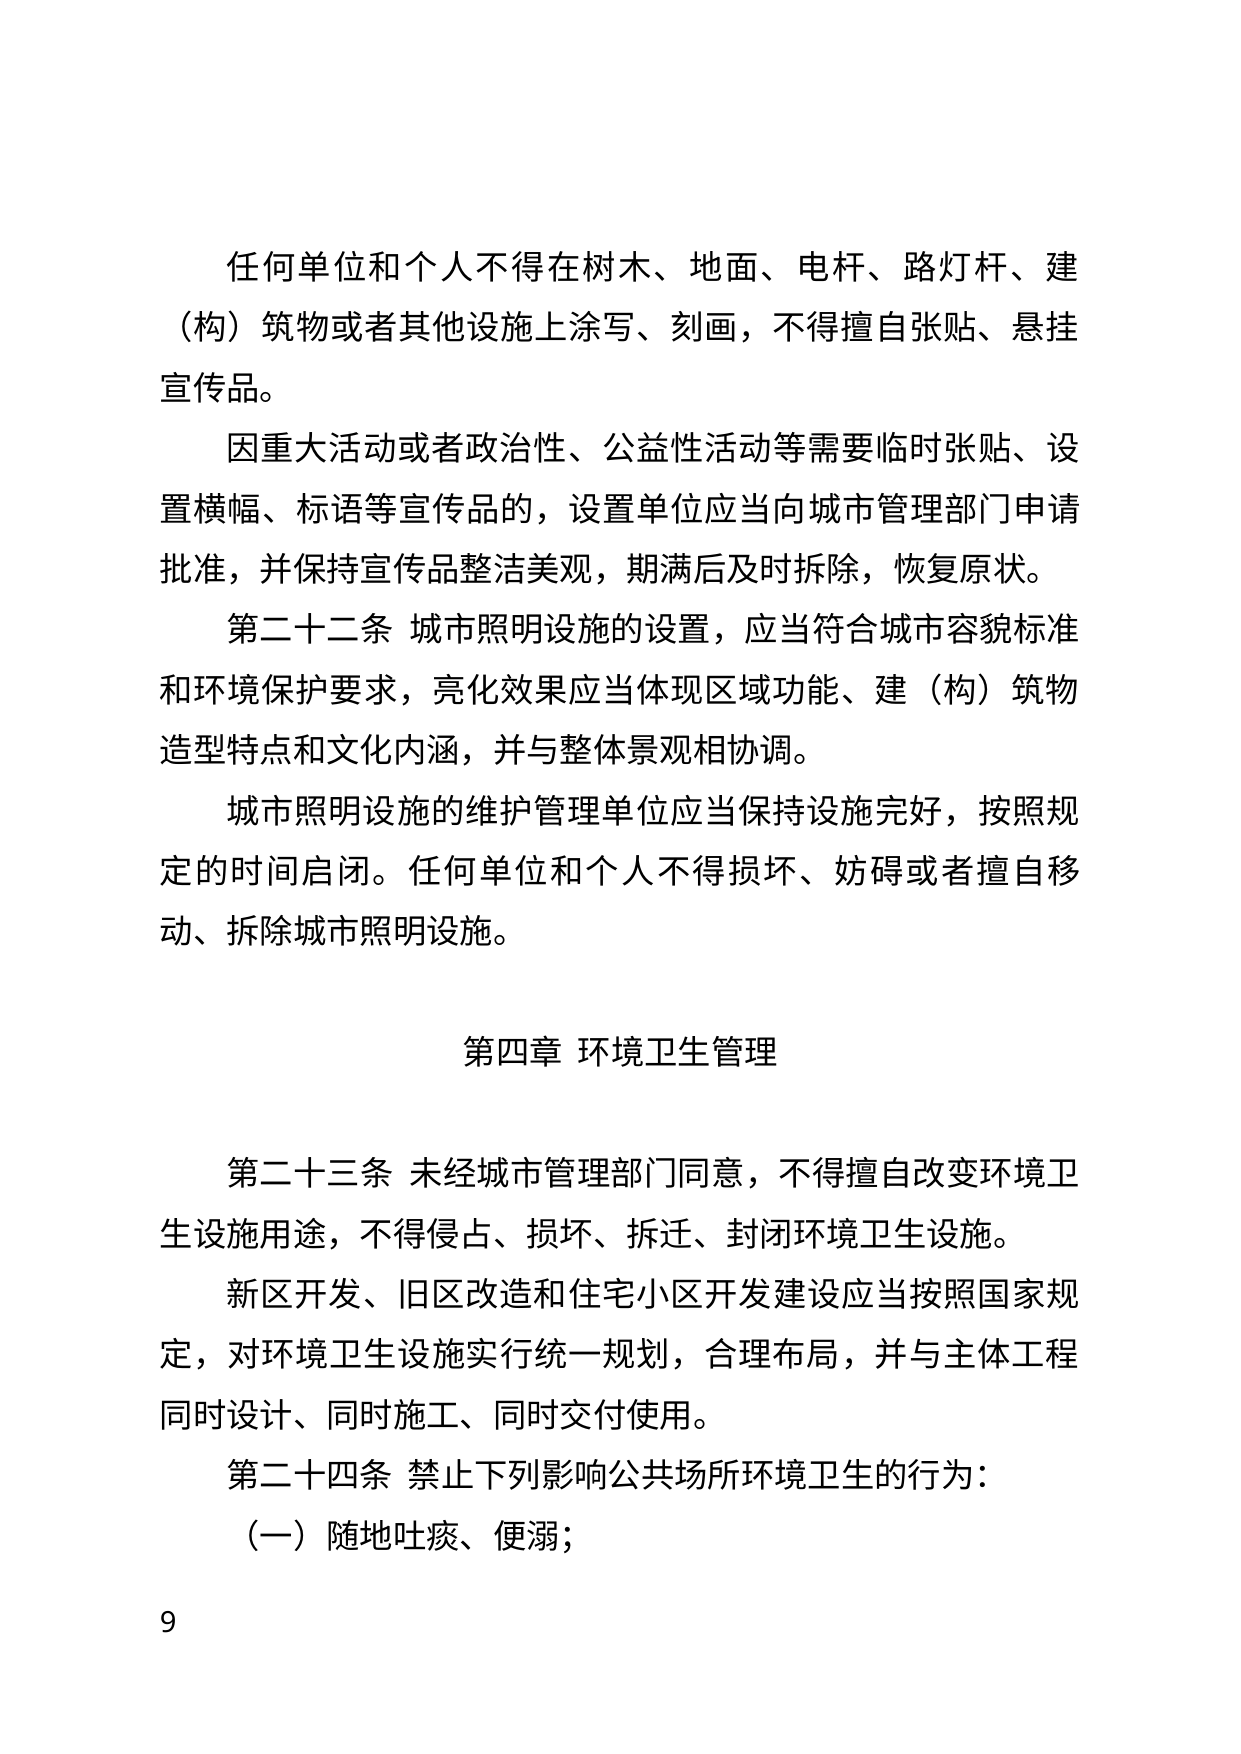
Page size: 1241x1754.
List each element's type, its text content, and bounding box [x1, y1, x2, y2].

text 因重大活动或者政治性、公益性活动等需要临时张贴、设置横幅、标语等宣传品的，设置单位应当向城市管理部门申请批准，并保持宣传品整洁美观，期满后及时拆除，恢复原状。 [159, 410, 1081, 591]
text 新区开发、旧区改造和住宅小区开发建设应当按照国家规定，对环境卫生设施实行统一规划，合理布局，并与主体工程同时设计、同时施工、同时交付使用。 [159, 1256, 1081, 1437]
text 第四章 环境卫生管理 [159, 1014, 1081, 1074]
text 城市照明设施的维护管理单位应当保持设施完好，按照规定的时间启闭。任何单位和个人不得损坏、妨碍或者擅自移动、拆除城市照明设施。 [159, 772, 1081, 953]
text 任何单位和个人不得在树木、地面、电杆、路灯杆、建（构）筑物或者其他设施上涂写、刻画，不得擅自张贴、悬挂宣传品。 [159, 228, 1081, 410]
text （一）随地吐痰、便溺； [159, 1497, 1081, 1558]
text 第二十三条 未经城市管理部门同意，不得擅自改变环境卫生设施用途，不得侵占、损坏、拆迁、封闭环境卫生设施。 [159, 1135, 1081, 1256]
text 第二十二条 城市照明设施的设置，应当符合城市容貌标准和环境保护要求，亮化效果应当体现区域功能、建（构）筑物造型特点和文化内涵，并与整体景观相协调。 [159, 591, 1081, 772]
text 第二十四条 禁止下列影响公共场所环境卫生的行为： [159, 1437, 1081, 1497]
